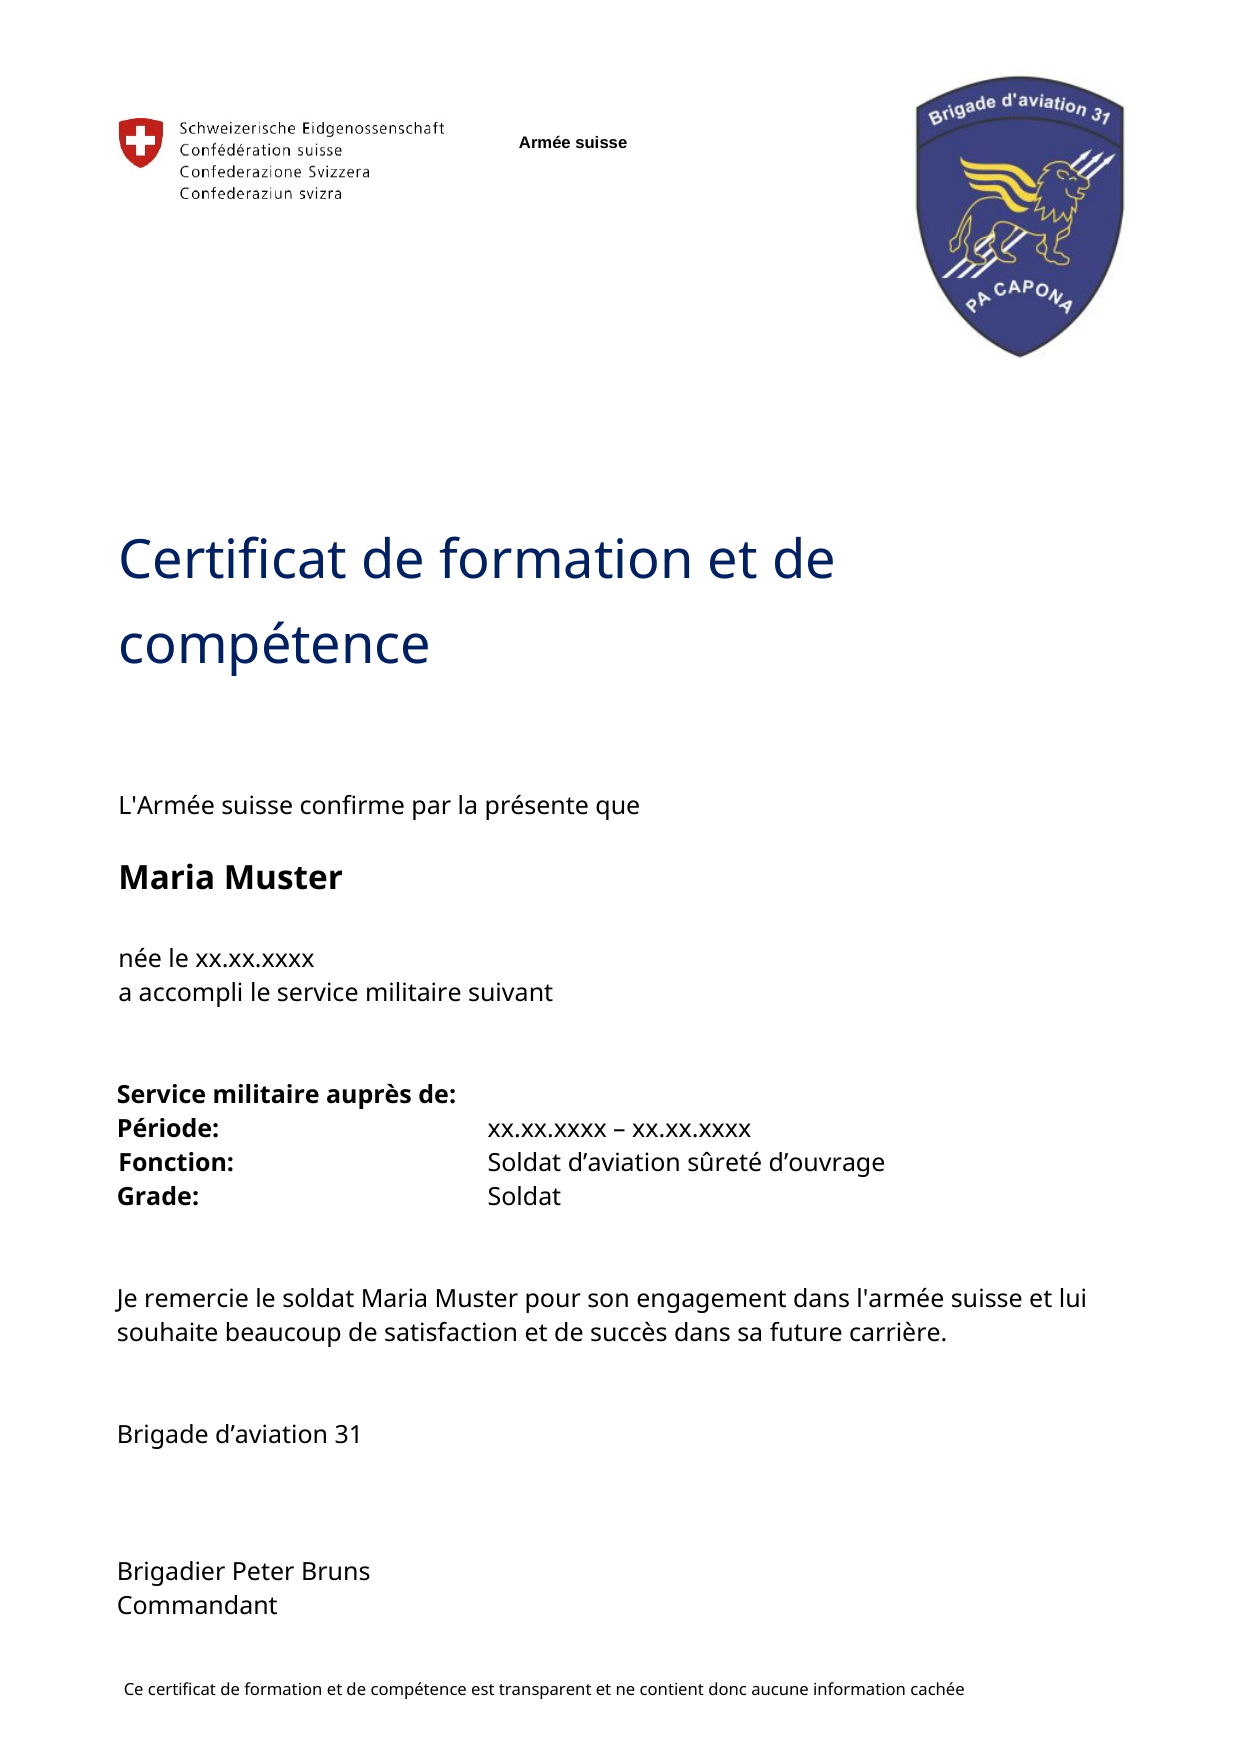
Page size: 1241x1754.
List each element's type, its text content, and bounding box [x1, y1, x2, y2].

text née le xx.xx.xxxx [118, 940, 1122, 974]
text Maria Muster [118, 854, 1122, 899]
text Brigade d’aviation 31 [117, 1417, 1122, 1451]
text Brigadier Peter Bruns [117, 1553, 1122, 1587]
text Période: xx.xx.xxxx – xx.xx.xxxx [117, 1111, 1122, 1144]
text Service militaire auprès de: [117, 1076, 1122, 1111]
text a accompli le service militaire suivant [118, 974, 1122, 1008]
picture [118, 118, 462, 199]
text L'Armée suisse confirme par la présente que [118, 793, 1122, 820]
picture [911, 67, 1128, 360]
text Fonction: Soldat d’aviation sûreté d’ouvrage [118, 1144, 1122, 1179]
text Grade: Soldat [117, 1179, 1122, 1213]
text Je remercie le soldat Maria Muster pour son engagement dans l'armée suisse et lui souhaite beaucoup de satisfaction et de succès dans sa future carrière. [117, 1247, 1122, 1349]
text Commandant [117, 1587, 1122, 1621]
text Certificat de formation et de compétence [118, 521, 1122, 679]
